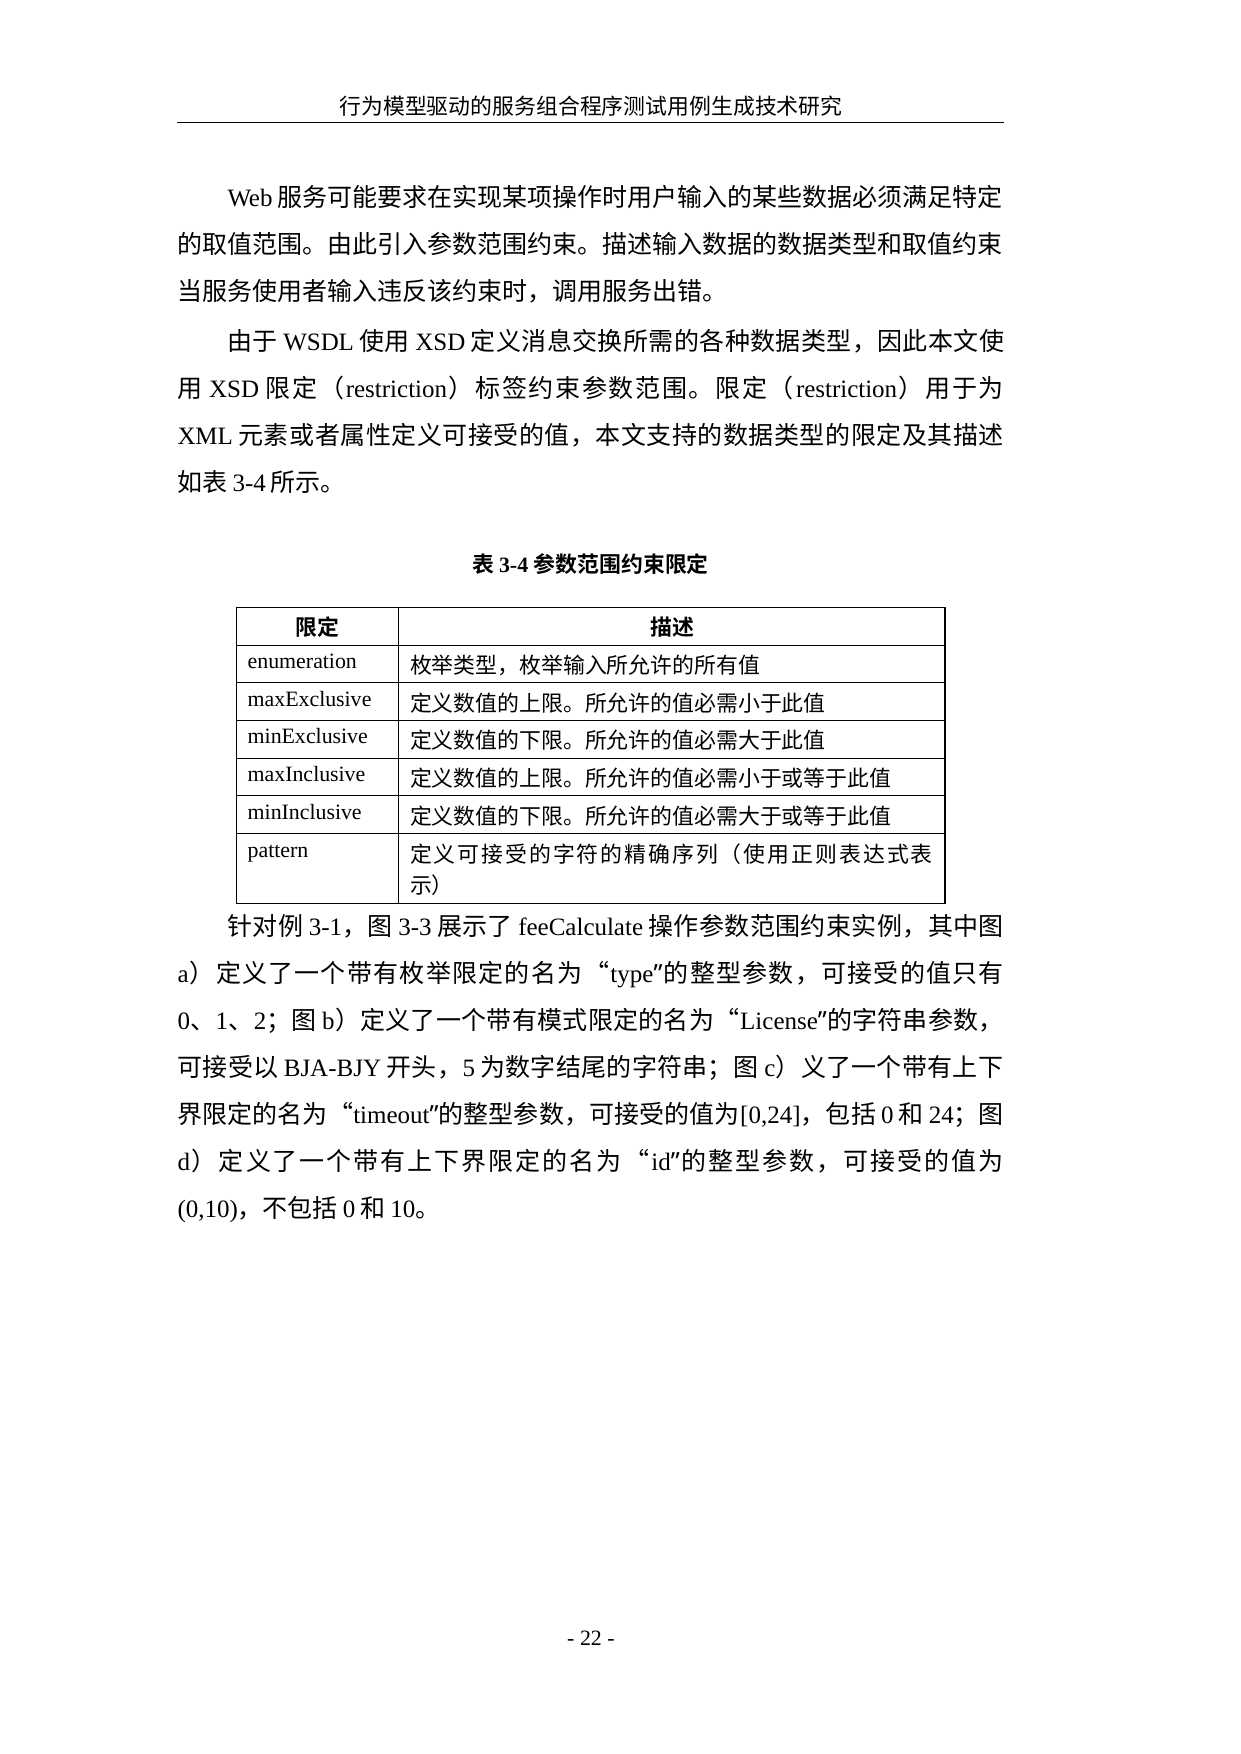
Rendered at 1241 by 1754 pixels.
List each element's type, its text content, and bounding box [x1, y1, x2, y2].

table_cell 定义数值的上限。所允许的值必需小于此值 [399, 683, 944, 720]
table_header 描述 [399, 608, 944, 644]
text 表3-4 参数范围约束限定 [177, 547, 1004, 578]
table_cell 定义数值的下限。所允许的值必需大于此值 [399, 721, 944, 758]
table_cell 定义可接受的字符的精确序列（使用正则表达式表示） [399, 834, 944, 902]
table_cell maxExclusive [237, 683, 398, 720]
text 由于WSDL使用XSD定义消息交换所需的各种数据类型，因此本文使用XSD限定（restriction）标签约束参数范围。限定（restriction）用于为XML元素或者属性定义可接受的值，本文支持的数据类型的限定及其描述如表3-4所示。 [177, 321, 1004, 498]
table_cell maxInclusive [237, 759, 398, 795]
table_cell minInclusive [237, 796, 398, 833]
table_cell enumeration [237, 646, 398, 682]
text 针对例3-1，图3-3展示了feeCalculate操作参数范围约束实例，其中图a）定义了一个带有枚举限定的名为“type”的整型参数，可接受的值只有0、1、2；图b）定义了一个带有模式限定的名为“License”的字符串参数，可接受以BJA-BJY开头，5为数字结尾的字符串；图c）义了一个带有上下界限定的名为“timeout”的整型参数，可接受的值为[0,24]，包括0和24；图d）定义了一个带有上下界限定的名为“id”的整型参数，可接受的值为(0,10)，不包括0和10。 [177, 906, 1004, 1225]
table_cell 定义数值的上限。所允许的值必需小于或等于此值 [399, 759, 944, 795]
table_cell 枚举类型，枚举输入所允许的所有值 [399, 646, 944, 682]
table_cell pattern [237, 834, 398, 902]
table_header 限定 [237, 608, 398, 644]
text Web服务可能要求在实现某项操作时用户输入的某些数据必须满足特定的取值范围。由此引入参数范围约束。描述输入数据的数据类型和取值约束当服务使用者输入违反该约束时，调用服务出错。 [177, 177, 1004, 308]
table_cell 定义数值的下限。所允许的值必需大于或等于此值 [399, 796, 944, 833]
table_cell minExclusive [237, 721, 398, 758]
